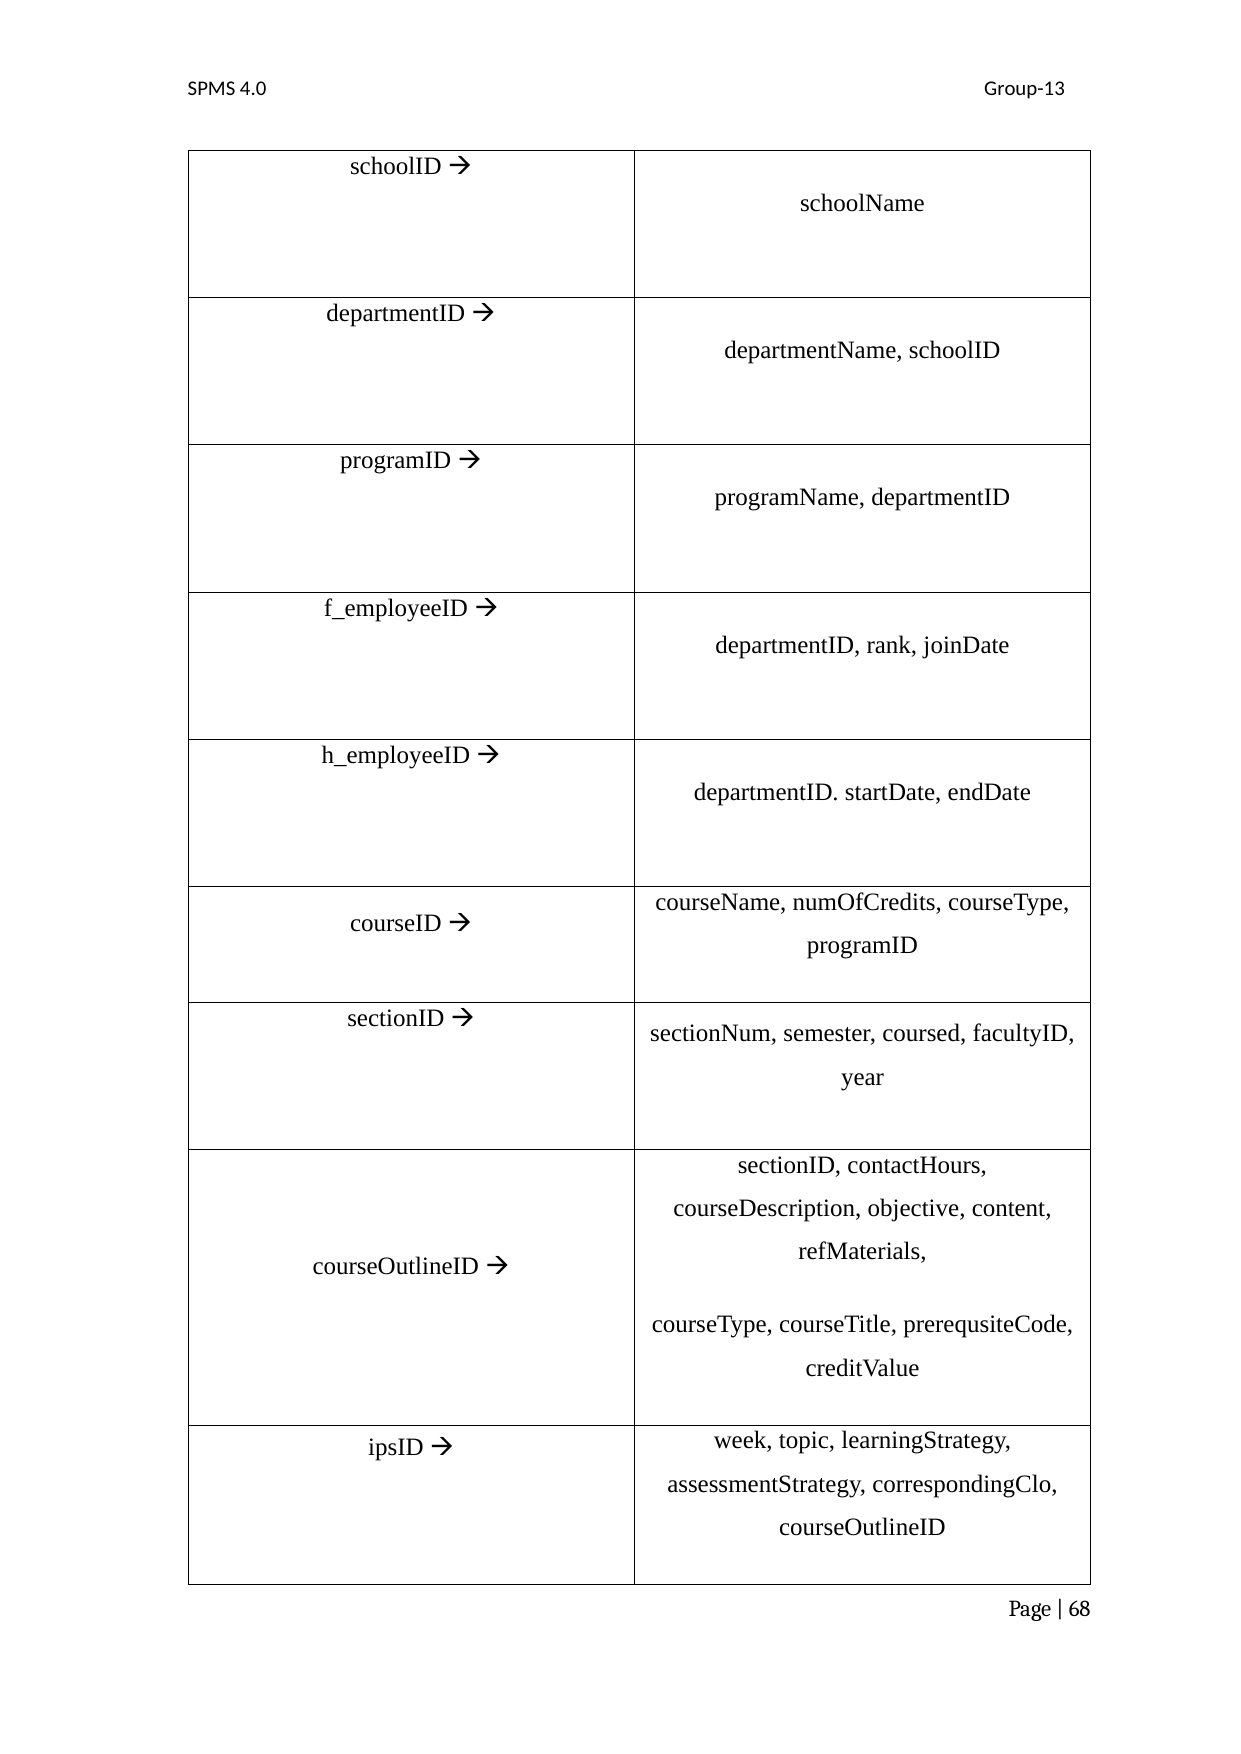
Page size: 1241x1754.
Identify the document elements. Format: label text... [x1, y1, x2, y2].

table_cell ipsID [189, 1426, 634, 1584]
table_cell departmentName, schoolID [635, 298, 1090, 444]
table_cell f_employeeID [189, 593, 634, 739]
table_cell sectionID, contactHours, courseDescription, objective, content, refMaterials, courseType, courseTitle, prerequsiteCode, creditValue [635, 1150, 1090, 1424]
table_cell courseName, numOfCredits, courseType, programID [635, 887, 1090, 1002]
table_cell programID [189, 445, 634, 592]
table_cell departmentID, rank, joinDate [635, 593, 1090, 739]
table_cell sectionID [189, 1003, 634, 1149]
table_cell schoolName [635, 151, 1090, 297]
table_cell departmentID [189, 298, 634, 444]
table_cell h_employeeID [189, 740, 634, 886]
table_cell courseOutlineID [189, 1150, 634, 1424]
table_cell departmentID. startDate, endDate [635, 740, 1090, 886]
table_cell programName, departmentID [635, 445, 1090, 592]
table_cell week, topic, learningStrategy, assessmentStrategy, correspondingClo, courseOutlineID [635, 1426, 1090, 1584]
table_cell schoolID [189, 151, 634, 297]
table_cell courseID [189, 887, 634, 1002]
table_cell sectionNum, semester, coursed, facultyID, year [635, 1003, 1090, 1149]
